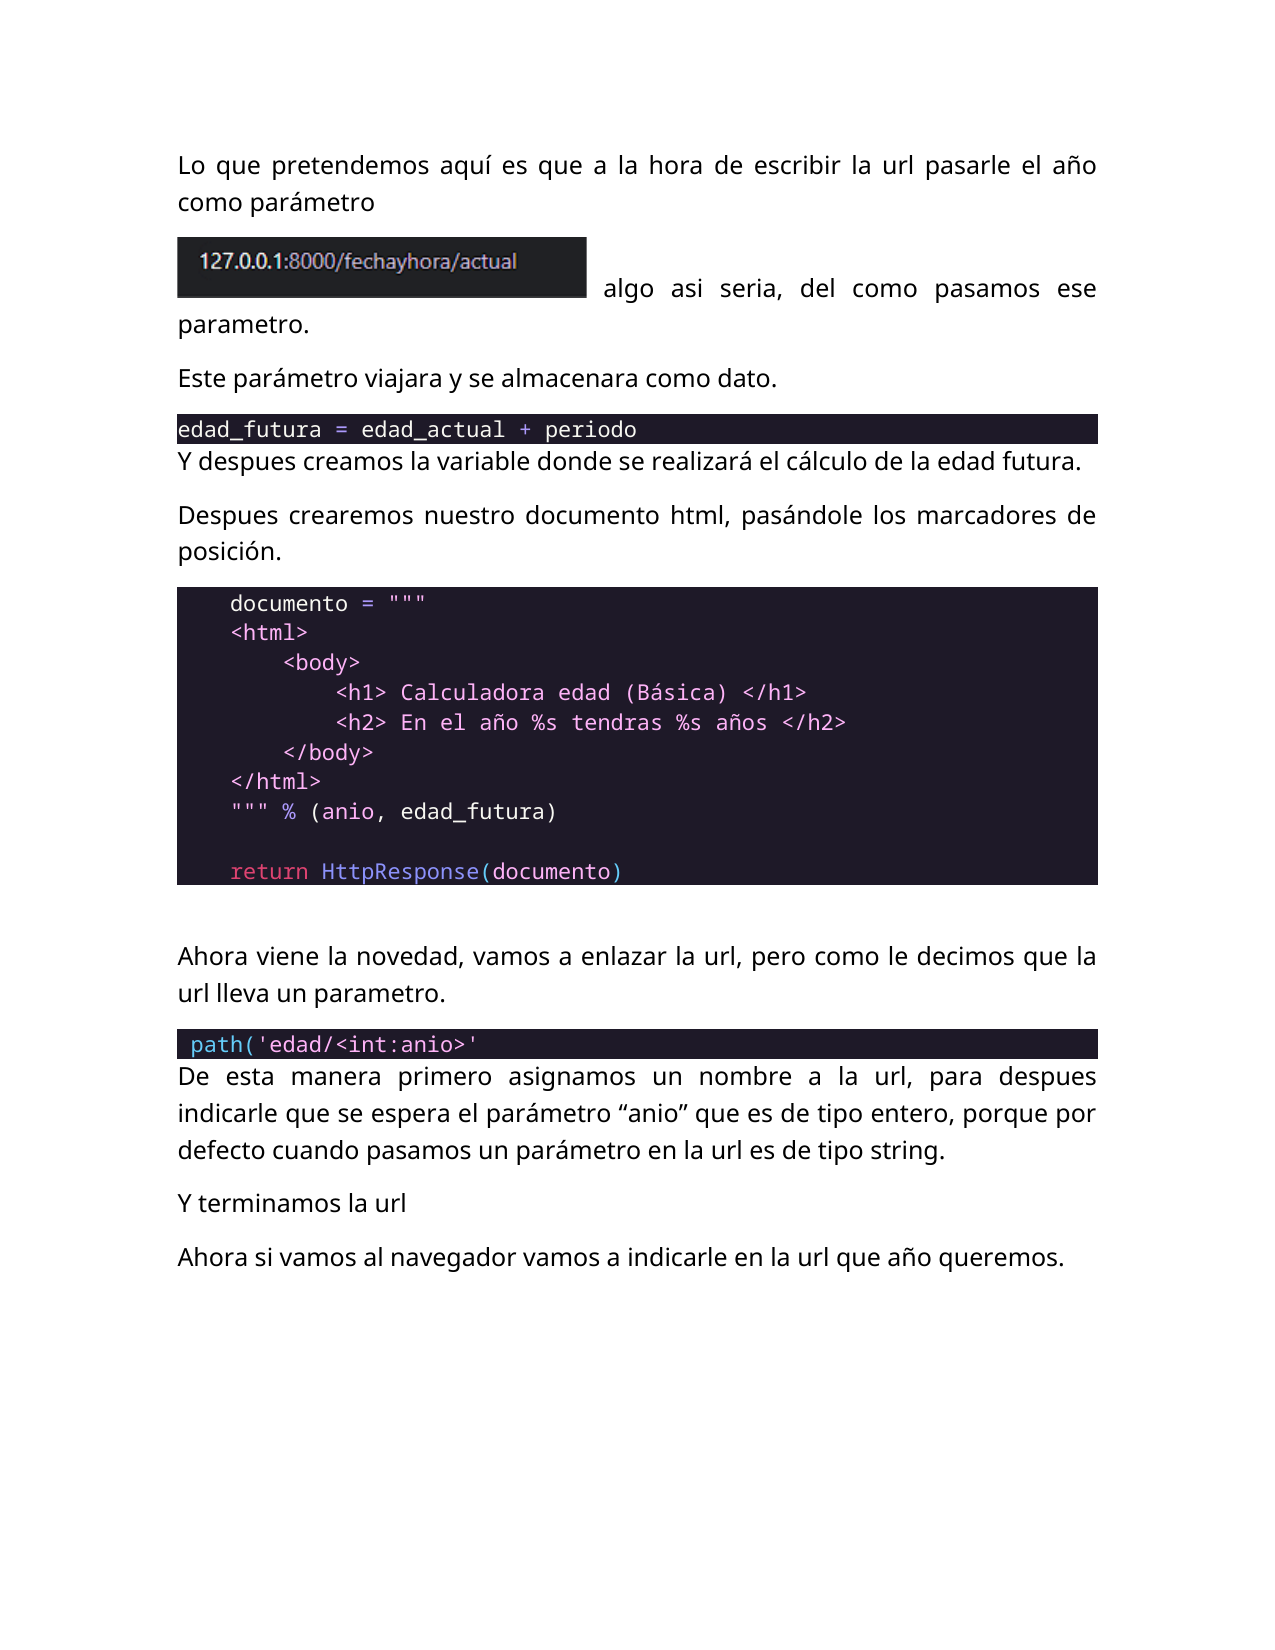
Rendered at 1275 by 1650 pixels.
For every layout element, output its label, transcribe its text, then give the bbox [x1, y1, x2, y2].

text """ % (anio, edad_futura) [177, 796, 1098, 826]
text Y terminamos la url [177, 1186, 1098, 1220]
text <h2> En el año %s tendras %s años </h2> [177, 707, 1098, 736]
text <h1> Calculadora edad (Básica) </h1> [177, 677, 1098, 707]
text <html> [177, 617, 1098, 647]
text <body> [177, 647, 1098, 677]
text De esta manera primero asignamos un nombre a la url, para despues indicarle que se espera el parámetro “anio” que es de tipo entero, porque por defecto cuando pasamos un parámetro en la url es de tipo string. [177, 1059, 1098, 1166]
text path('edad/<int:anio>' [177, 1029, 1098, 1059]
text Despues crearemos nuestro documento html, pasándole los marcadores de posición. [177, 497, 1098, 568]
picture [177, 237, 587, 298]
text Este parámetro viajara y se almacenara como dato. [177, 361, 1098, 395]
text documento = """ [177, 587, 1098, 617]
text Ahora si vamos al navegador vamos a indicarle en la url que año queremos. [177, 1239, 1098, 1273]
text Lo que pretendemos aquí es que a la hora de escribir la url pasarle el año como parámetro [177, 148, 1098, 218]
text Ahora viene la novedad, vamos a enlazar la url, pero como le decimos que la url lleva un parametro. [177, 939, 1098, 1010]
text </body> [177, 736, 1098, 766]
text edad_futura = edad_actual + periodo [177, 414, 1098, 444]
text return HttpResponse(documento) [177, 856, 1098, 885]
text </html> [177, 766, 1098, 796]
text Y despues creamos la variable donde se realizará el cálculo de la edad futura. [177, 444, 1098, 478]
